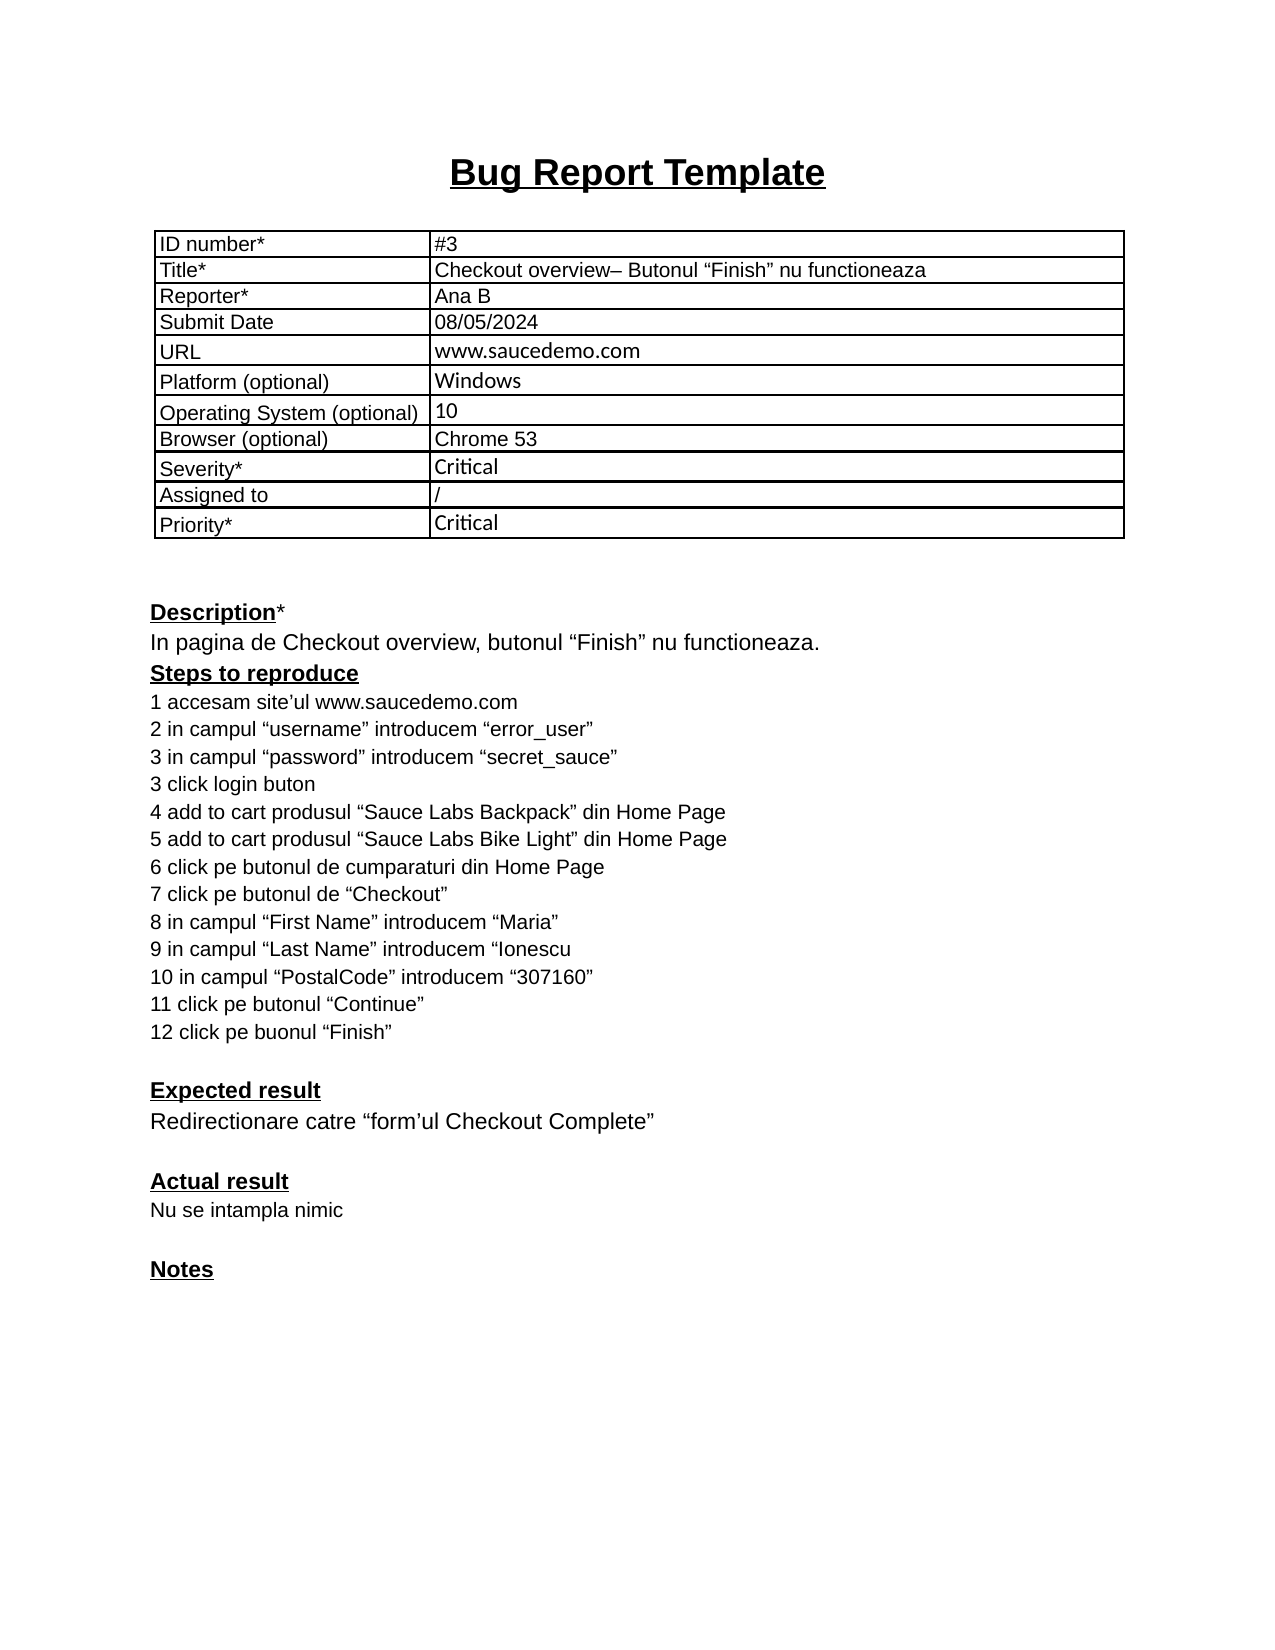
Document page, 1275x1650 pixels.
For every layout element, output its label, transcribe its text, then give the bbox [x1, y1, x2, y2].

table_cell Severity* [156, 453, 429, 480]
text 11 click pe butonul “Continue” [150, 992, 1125, 1016]
text 2 in campul “username” introducem “error_user” [150, 717, 1125, 741]
text Notes [150, 1256, 1125, 1282]
text In pagina de Checkout overview, butonul “Finish” nu functioneaza. [150, 629, 1125, 656]
text 3 click login buton [150, 772, 1125, 796]
table_cell Critical [431, 453, 1123, 480]
text Steps to reproduce [150, 659, 1125, 686]
table_cell 10 [431, 396, 1123, 424]
text 4 add to cart produsul “Sauce Labs Backpack” din Home Page [150, 800, 1125, 824]
text 9 in campul “Last Name” introducem “Ionescu [150, 937, 1125, 961]
table_cell Ana B [431, 284, 1123, 308]
table_header ID number* [156, 232, 429, 256]
text Expected result [150, 1077, 1125, 1104]
text Nu se intampla nimic [150, 1198, 1125, 1222]
table_cell Priority* [156, 509, 429, 537]
table_cell Platform (optional) [156, 366, 429, 394]
table_cell Title* [156, 258, 429, 282]
text 7 click pe butonul de “Checkout” [150, 882, 1125, 906]
text Actual result [150, 1168, 1125, 1194]
table_cell Browser (optional) [156, 426, 429, 450]
text Redirectionare catre “form’ul Checkout Complete” [150, 1108, 1125, 1134]
text 5 add to cart produsul “Sauce Labs Bike Light” din Home Page [150, 827, 1125, 851]
table_cell Reporter* [156, 284, 429, 308]
table_cell / [431, 483, 1123, 506]
table_cell Chrome 53 [431, 426, 1123, 450]
text 1 accesam site’ul www.saucedemo.com [150, 690, 1125, 714]
text 10 in campul “PostalCode” introducem “307160” [150, 965, 1125, 989]
table_cell Submit Date [156, 310, 429, 334]
table_cell Assigned to [156, 483, 429, 506]
text 6 click pe butonul de cumparaturi din Home Page [150, 855, 1125, 879]
text 3 in campul “password” introducem “secret_sauce” [150, 745, 1125, 769]
table_cell URL [156, 336, 429, 364]
table_cell Critical [431, 509, 1123, 537]
text Bug Report Template [150, 150, 1125, 193]
text 8 in campul “First Name” introducem “Maria” [150, 910, 1125, 934]
table_cell Checkout overview– Butonul “Finish” nu functioneaza [431, 258, 1123, 282]
table_header #3 [431, 232, 1123, 256]
table_cell www.saucedemo.com [431, 336, 1123, 364]
table_cell 08/05/2024 [431, 310, 1123, 334]
table_cell Windows [431, 366, 1123, 394]
text 12 click pe buonul “Finish” [150, 1020, 1125, 1044]
text Description* [150, 599, 1125, 625]
table_cell Operating System (optional) [156, 396, 429, 424]
